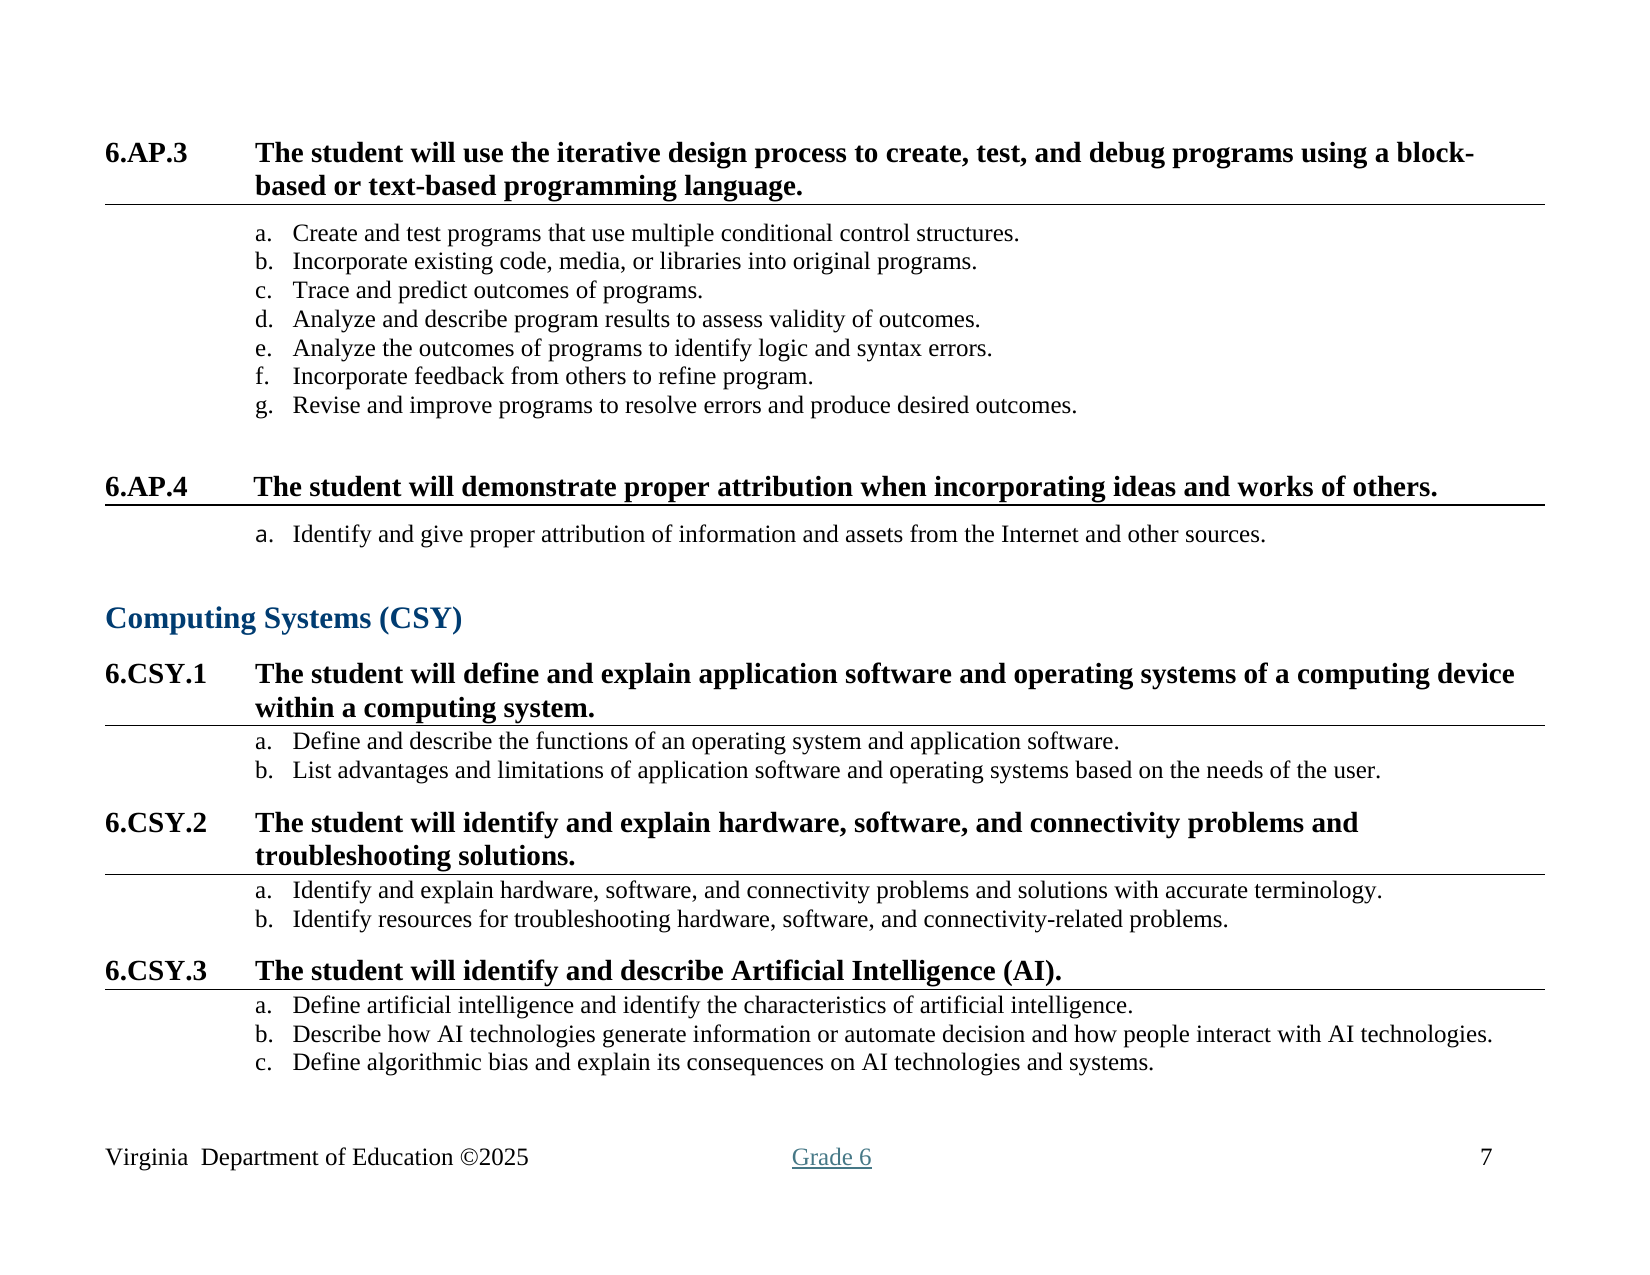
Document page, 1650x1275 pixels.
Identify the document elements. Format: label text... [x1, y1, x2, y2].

subtitle Computing Systems (CSY) [105, 599, 1545, 635]
subtitle 6.AP.4 The student will demonstrate proper attribution when incorporating ideas and works of others. [105, 469, 1545, 504]
list Identify and give proper attribution of information and assets from the Internet and other sources. [255, 518, 1545, 549]
list Define algorithmic bias and explain its consequences on AI technologies and systems. [255, 1047, 1545, 1076]
list Identify resources for troubleshooting hardware, software, and connectivity-related problems. [255, 904, 1545, 932]
list Analyze the outcomes of programs to identify logic and syntax errors. [180, 333, 1545, 361]
list Define artificial intelligence and identify the characteristics of artificial intelligence. [255, 990, 1545, 1019]
list Define and describe the functions of an operating system and application software. [255, 726, 1545, 755]
subtitle 6.CSY.2 The student will identify and explain hardware, software, and connectivity problems and troubleshooting solutions. [105, 805, 1545, 874]
subtitle 6.CSY.3 The student will identify and describe Artificial Intelligence (AI). [105, 953, 1545, 989]
list Create and test programs that use multiple conditional control structures. [180, 218, 1545, 246]
list Trace and predict outcomes of programs. [180, 275, 1545, 304]
subtitle 6.CSY.1 The student will define and explain application software and operating systems of a computing device within a computing system. [105, 656, 1545, 725]
subtitle 6.AP.3 The student will use the iterative design process to create, test, and debug programs using a block-based or text-based programming language. [105, 135, 1545, 204]
list Incorporate existing code, media, or libraries into original programs. [180, 246, 1545, 275]
list Identify and explain hardware, software, and connectivity problems and solutions with accurate terminology. [255, 875, 1545, 904]
list Analyze and describe program results to assess validity of outcomes. [180, 304, 1545, 333]
list List advantages and limitations of application software and operating systems based on the needs of the user. [255, 755, 1545, 784]
list Incorporate feedback from others to refine program. [180, 361, 1545, 390]
list Revise and improve programs to resolve errors and produce desired outcomes. [180, 390, 1545, 419]
list Describe how AI technologies generate information or automate decision and how people interact with AI technologies. [255, 1019, 1545, 1047]
